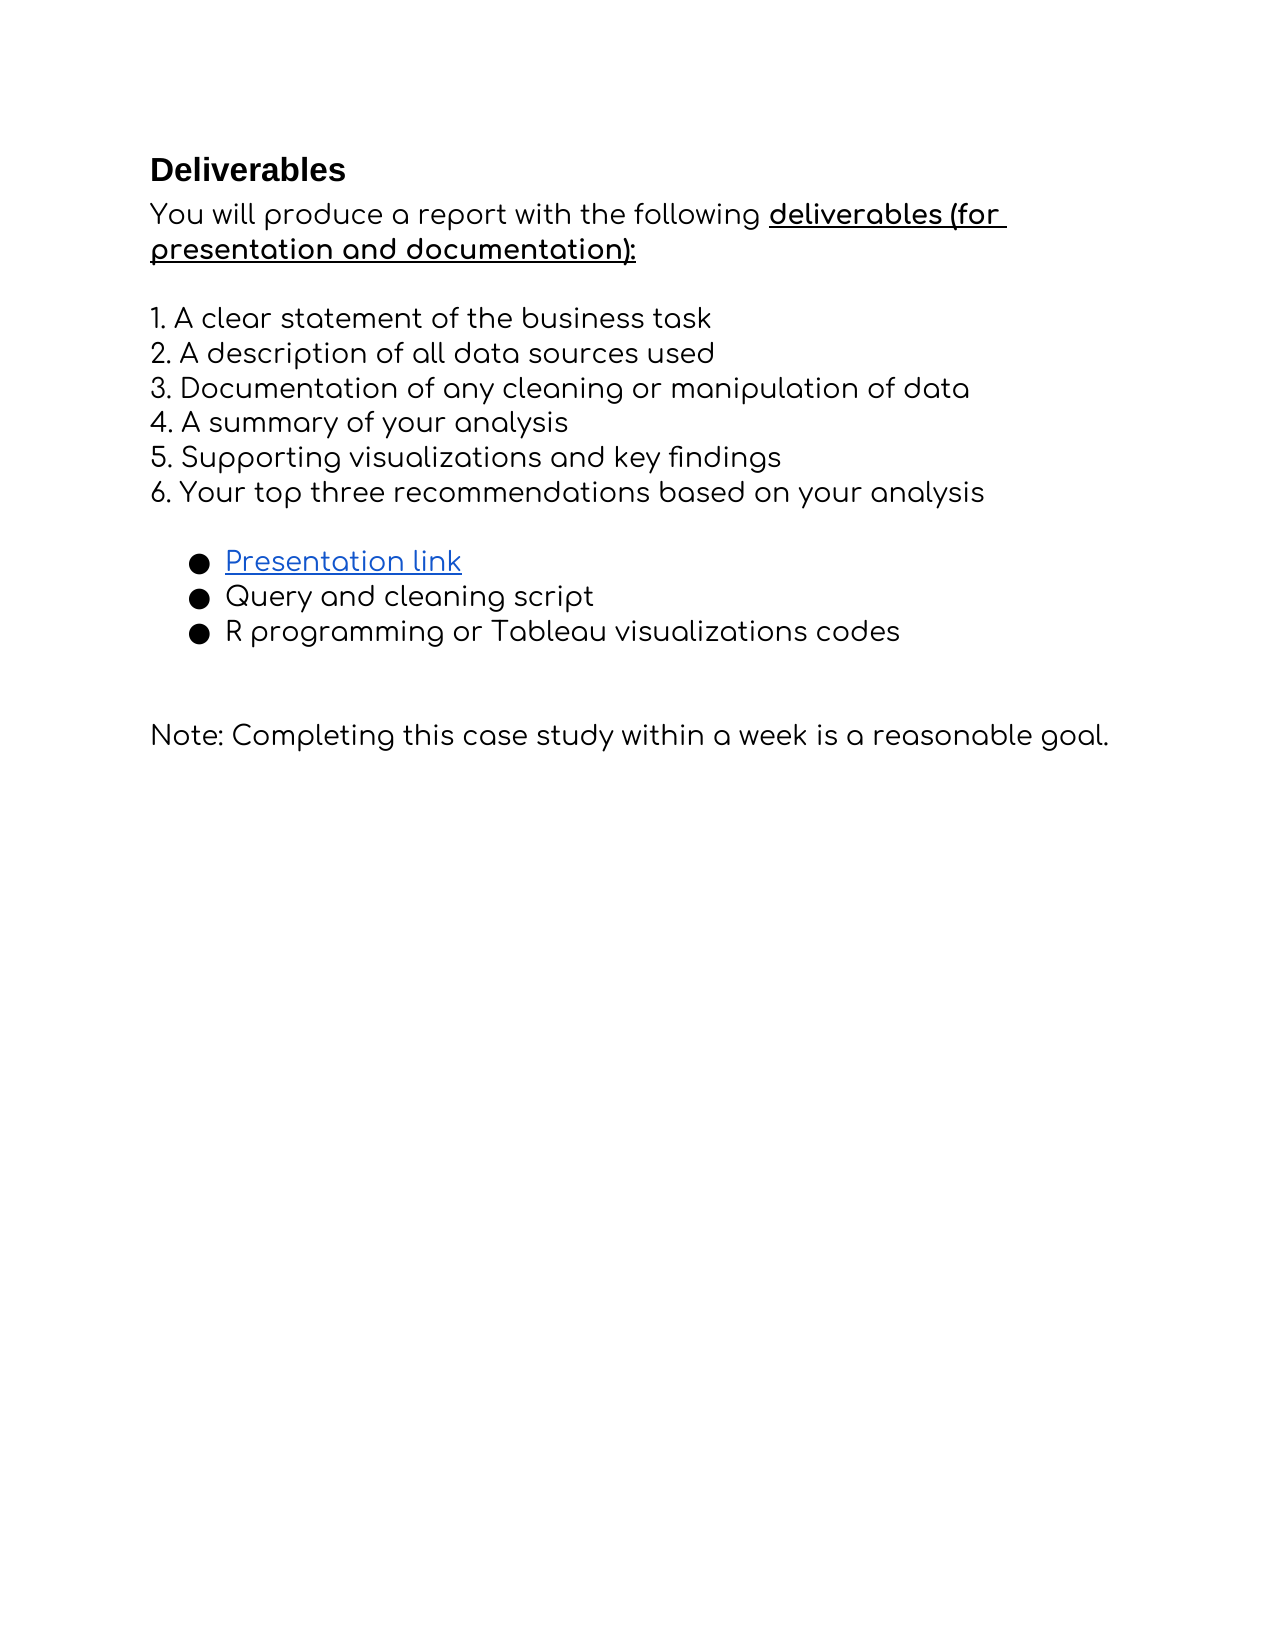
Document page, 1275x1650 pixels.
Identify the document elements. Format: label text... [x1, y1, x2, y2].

text You will produce a report with the following deliverables (for presentation and documentation): [150, 201, 1125, 266]
text 6. Your top three recommendations based on your analysis [150, 478, 1125, 509]
list R programming or Tableau visualizations codes [187, 617, 1125, 647]
text 2. A description of all data sources used [150, 340, 1125, 370]
subtitle Deliverables [150, 150, 1125, 188]
text 4. A summary of your analysis [150, 409, 1125, 439]
text 5. Supporting visualizations and key findings [150, 444, 1125, 474]
list Query and cleaning script [187, 582, 1125, 613]
text Note: Completing this case study within a week is a reasonable goal. [150, 721, 1125, 751]
text 1. A clear statement of the business task [150, 305, 1125, 335]
text 3. Documentation of any cleaning or manipulation of data [150, 374, 1125, 404]
list Presentation link [187, 548, 1125, 578]
